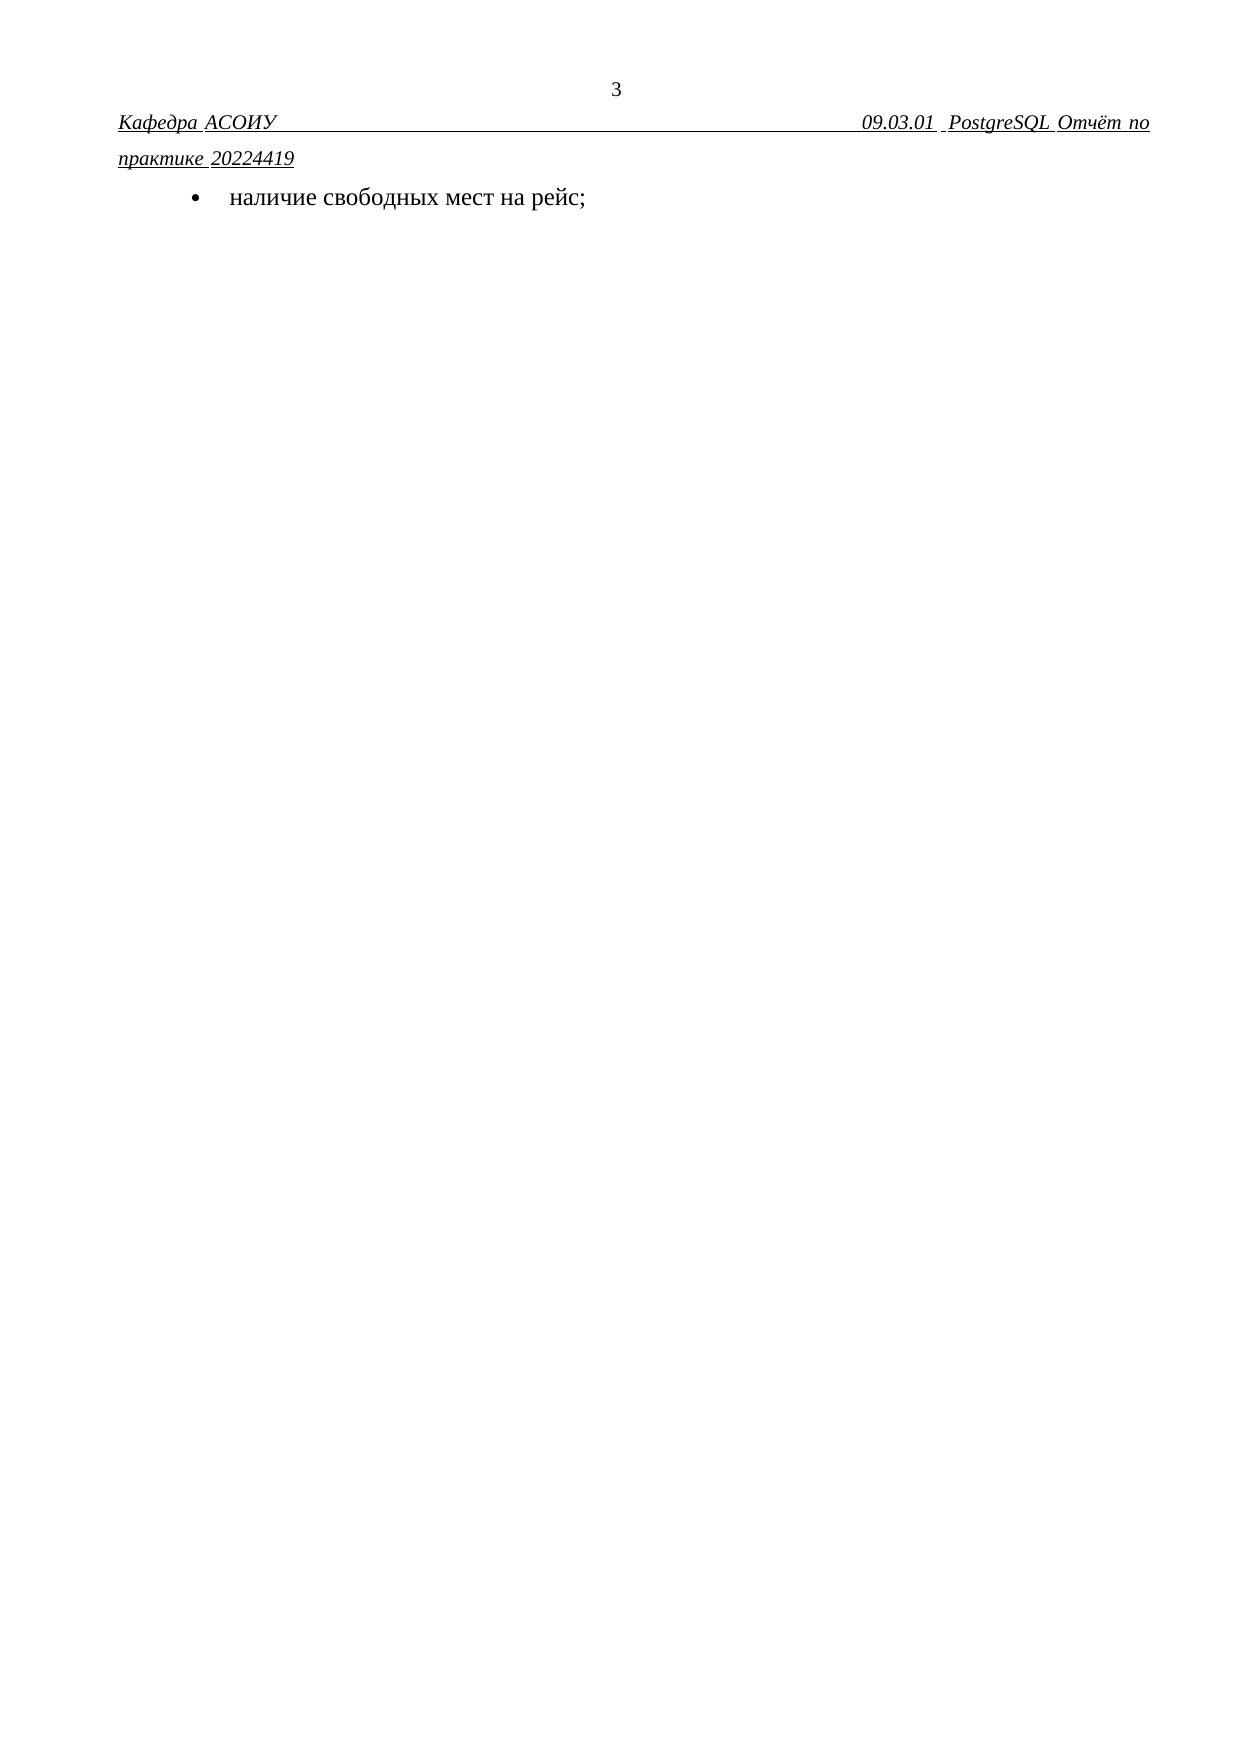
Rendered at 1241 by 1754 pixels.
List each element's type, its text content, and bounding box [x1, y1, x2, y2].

list наличие свободных мест на рейс; [192, 182, 1152, 211]
